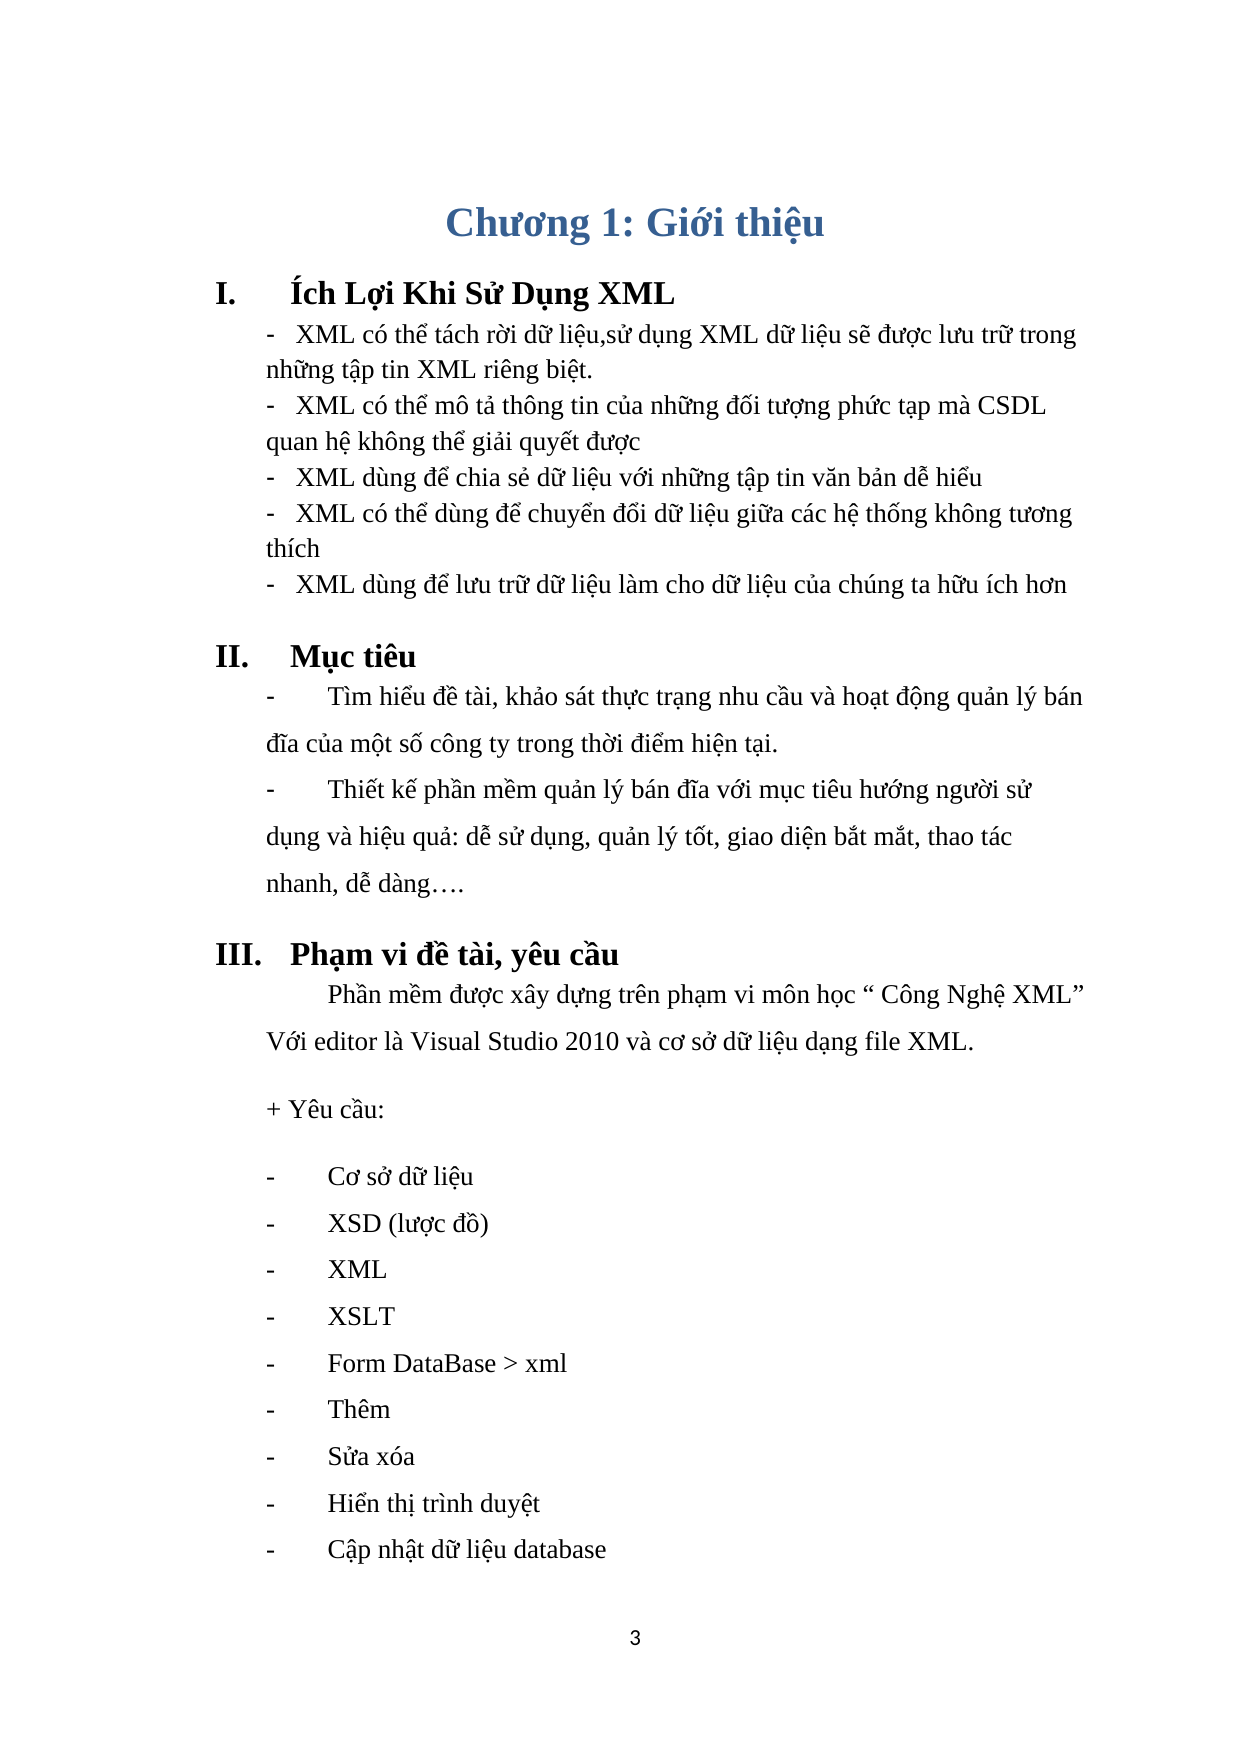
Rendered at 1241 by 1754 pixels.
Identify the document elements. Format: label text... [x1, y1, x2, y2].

list XML dùng để chia sẻ dữ liệu với những tập tin văn bản dễ hiểu [266, 461, 1092, 492]
subtitle Chương 1: Giới thiệu [177, 198, 1092, 246]
list Cơ sở dữ liệu [266, 1160, 1092, 1191]
list Cập nhật dữ liệu database [266, 1533, 1092, 1565]
list Phần mềm được xây dựng trên phạm vi môn học “ Công Nghệ XML” [266, 978, 1092, 1010]
list XML có thể mô tả thông tin của những đối tượng phức tạp mà CSDL quan hệ không thể giải quyết được [266, 389, 1092, 456]
list XML dùng để lưu trữ dữ liệu làm cho dữ liệu của chúng ta hữu ích hơn [266, 568, 1092, 599]
list Thiết kế phần mềm quản lý bán đĩa với mục tiêu hướng người sử dụng và hiệu quả: dễ sử dụng, quản lý tốt, giao diện bắt mắt, thao tác nhanh, dễ dàng…. [266, 773, 1092, 898]
list Với editor là Visual Studio 2010 và cơ sở dữ liệu dạng file XML. [266, 1025, 1092, 1056]
list XSLT [266, 1300, 1092, 1331]
list XSD (lược đồ) [266, 1207, 1092, 1238]
list XML có thể dùng để chuyển đổi dữ liệu giữa các hệ thống không tương thích [266, 497, 1092, 564]
list Hiển thị trình duyệt [266, 1487, 1092, 1518]
list Sửa xóa [266, 1440, 1092, 1471]
list Tìm hiểu đề tài, khảo sát thực trạng nhu cầu và hoạt động quản lý bán đĩa của một số công ty trong thời điểm hiện tại. [266, 680, 1092, 758]
list XML có thể tách rời dữ liệu,sử dụng XML dữ liệu sẽ được lưu trữ trong những tập tin XML riêng biệt. [266, 318, 1092, 385]
list Thêm [266, 1393, 1092, 1425]
list XML [266, 1253, 1092, 1285]
text + Yêu cầu: [266, 1093, 1092, 1124]
subtitle Ích Lợi Khi Sử Dụng XML [215, 274, 1092, 312]
subtitle Mục tiêu [215, 636, 1092, 674]
subtitle Phạm vi đề tài, yêu cầu [215, 934, 1092, 973]
list Form DataBase > xml [266, 1347, 1092, 1378]
